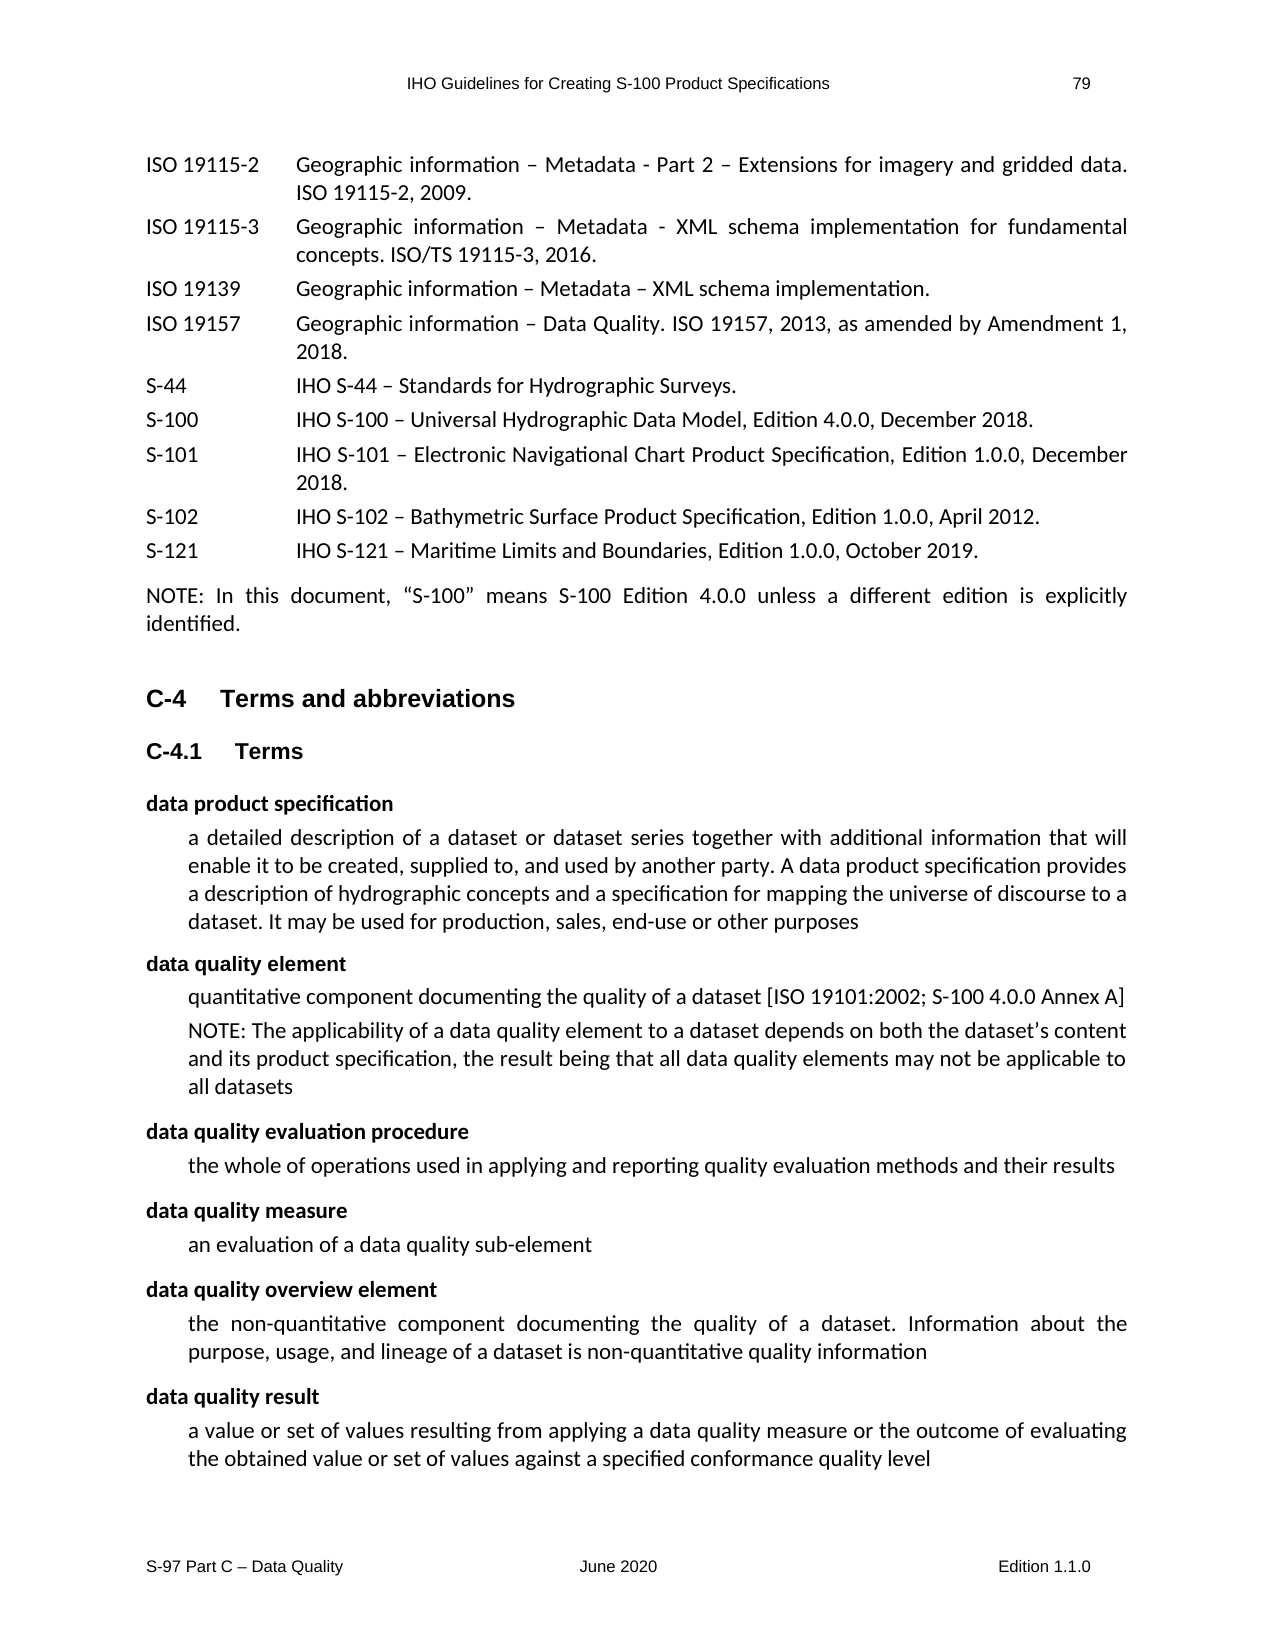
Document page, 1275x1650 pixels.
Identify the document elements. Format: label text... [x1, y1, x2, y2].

text ISO 19115-3 Geographic information – Metadata - XML schema implementation for fundamental concepts. ISO/TS 19115-3, 2016. [146, 212, 1129, 268]
text data quality result [146, 1382, 1129, 1410]
text S-100 IHO S-100 – Universal Hydrographic Data Model, Edition 4.0.0, December 2018. [146, 405, 1129, 433]
text ISO 19157 Geographic information – Data Quality. ISO 19157, 2013, as amended by Amendment 1, 2018. [146, 309, 1129, 365]
text ISO 19139 Geographic information – Metadata – XML schema implementation. [146, 274, 1129, 303]
text an evaluation of a data quality sub-element [188, 1230, 1129, 1258]
list Terms and abbreviations [146, 684, 1129, 713]
text NOTE: In this document, “S-100” means S-100 Edition 4.0.0 unless a different edition is explicitly identified. [146, 581, 1129, 637]
text data product specification [146, 789, 1129, 817]
text a value or set of values resulting from applying a data quality measure or the outcome of evaluating the obtained value or set of values against a specified conformance quality level [188, 1416, 1129, 1472]
list Terms [146, 738, 1129, 764]
text data quality evaluation procedure [146, 1117, 1129, 1145]
text the non-quantitative component documenting the quality of a dataset. Information about the purpose, usage, and lineage of a dataset is non-quantitative quality information [188, 1309, 1129, 1365]
text the whole of operations used in applying and reporting quality evaluation methods and their results [188, 1151, 1129, 1179]
text data quality overview element [146, 1275, 1129, 1303]
text ISO 19115-2 Geographic information – Metadata - Part 2 – Extensions for imagery and gridded data. ISO 19115-2, 2009. [146, 150, 1129, 206]
text quantitative component documenting the quality of a dataset [ISO 19101:2002; S-100 4.0.0 Annex A] [188, 982, 1129, 1010]
text data quality measure [146, 1196, 1129, 1224]
text S-121 IHO S-121 – Maritime Limits and Boundaries, Edition 1.0.0, October 2019. [146, 536, 1129, 564]
text a detailed description of a dataset or dataset series together with additional information that will enable it to be created, supplied to, and used by another party. A data product specification provides a description of hydrographic concepts and a specification for mapping the universe of discourse to a dataset. It may be used for production, sales, end-use or other purposes [188, 823, 1129, 935]
text data quality element [146, 952, 1129, 976]
text S-101 IHO S-101 – Electronic Navigational Chart Product Specification, Edition 1.0.0, December 2018. [146, 440, 1129, 496]
text S-102 IHO S-102 – Bathymetric Surface Product Specification, Edition 1.0.0, April 2012. [146, 502, 1129, 530]
text S-44 IHO S-44 – Standards for Hydrographic Surveys. [146, 371, 1129, 399]
text NOTE: The applicability of a data quality element to a dataset depends on both the dataset’s content and its product specification, the result being that all data quality elements may not be applicable to all datasets [188, 1016, 1129, 1101]
